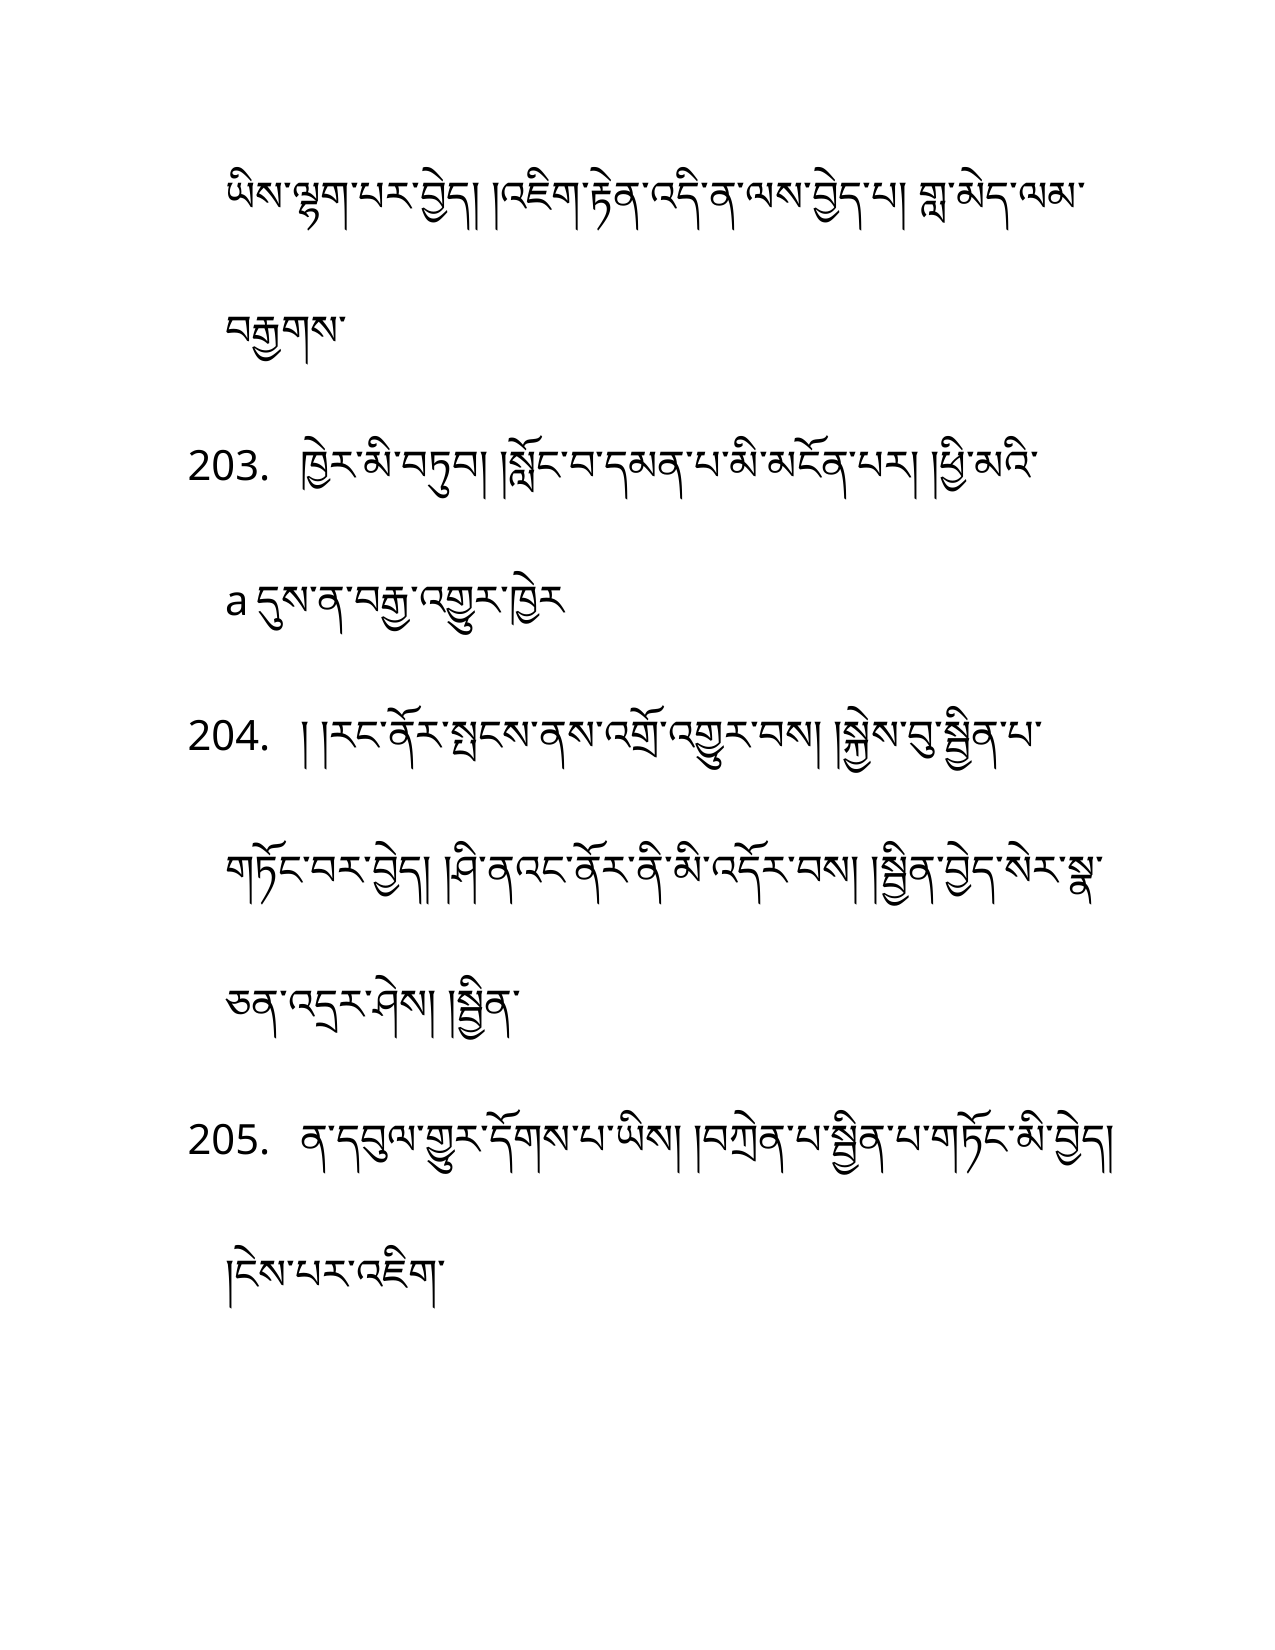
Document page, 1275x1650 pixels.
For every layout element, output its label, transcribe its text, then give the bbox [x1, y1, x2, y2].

list ། །རང་ནོར་སྤངས་ནས་འགྲོ་འགྱུར་བས། །སྐྱེས་བུ་སྦྱིན་པ་གཏོང་བར་བྱེད། །ཤི་ནའང་ནོར་ནི་མི་འདོར་བས། །སྦྱིན་བྱེད་སེར་སྣ་ཅན་འདྲར་ཤེས། །སྦྱིན་ [187, 689, 1125, 1076]
list ཁྱེར་མི་བཏུབ། །སློང་བ་དམན་པ་མི་མངོན་པར། །ཕྱི་མའི་aདུས་ན་བརྒྱ་འགྱུར་ཁྱེར [187, 419, 1125, 672]
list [187, 150, 1125, 402]
list ན་དབུལ་གྱུར་དོགས་པ་ཡིས། །བཀྲེན་པ་སྦྱིན་པ་གཏོང་མི་བྱེད། །ངེས་པར་འཇིག་ [187, 1093, 1125, 1346]
